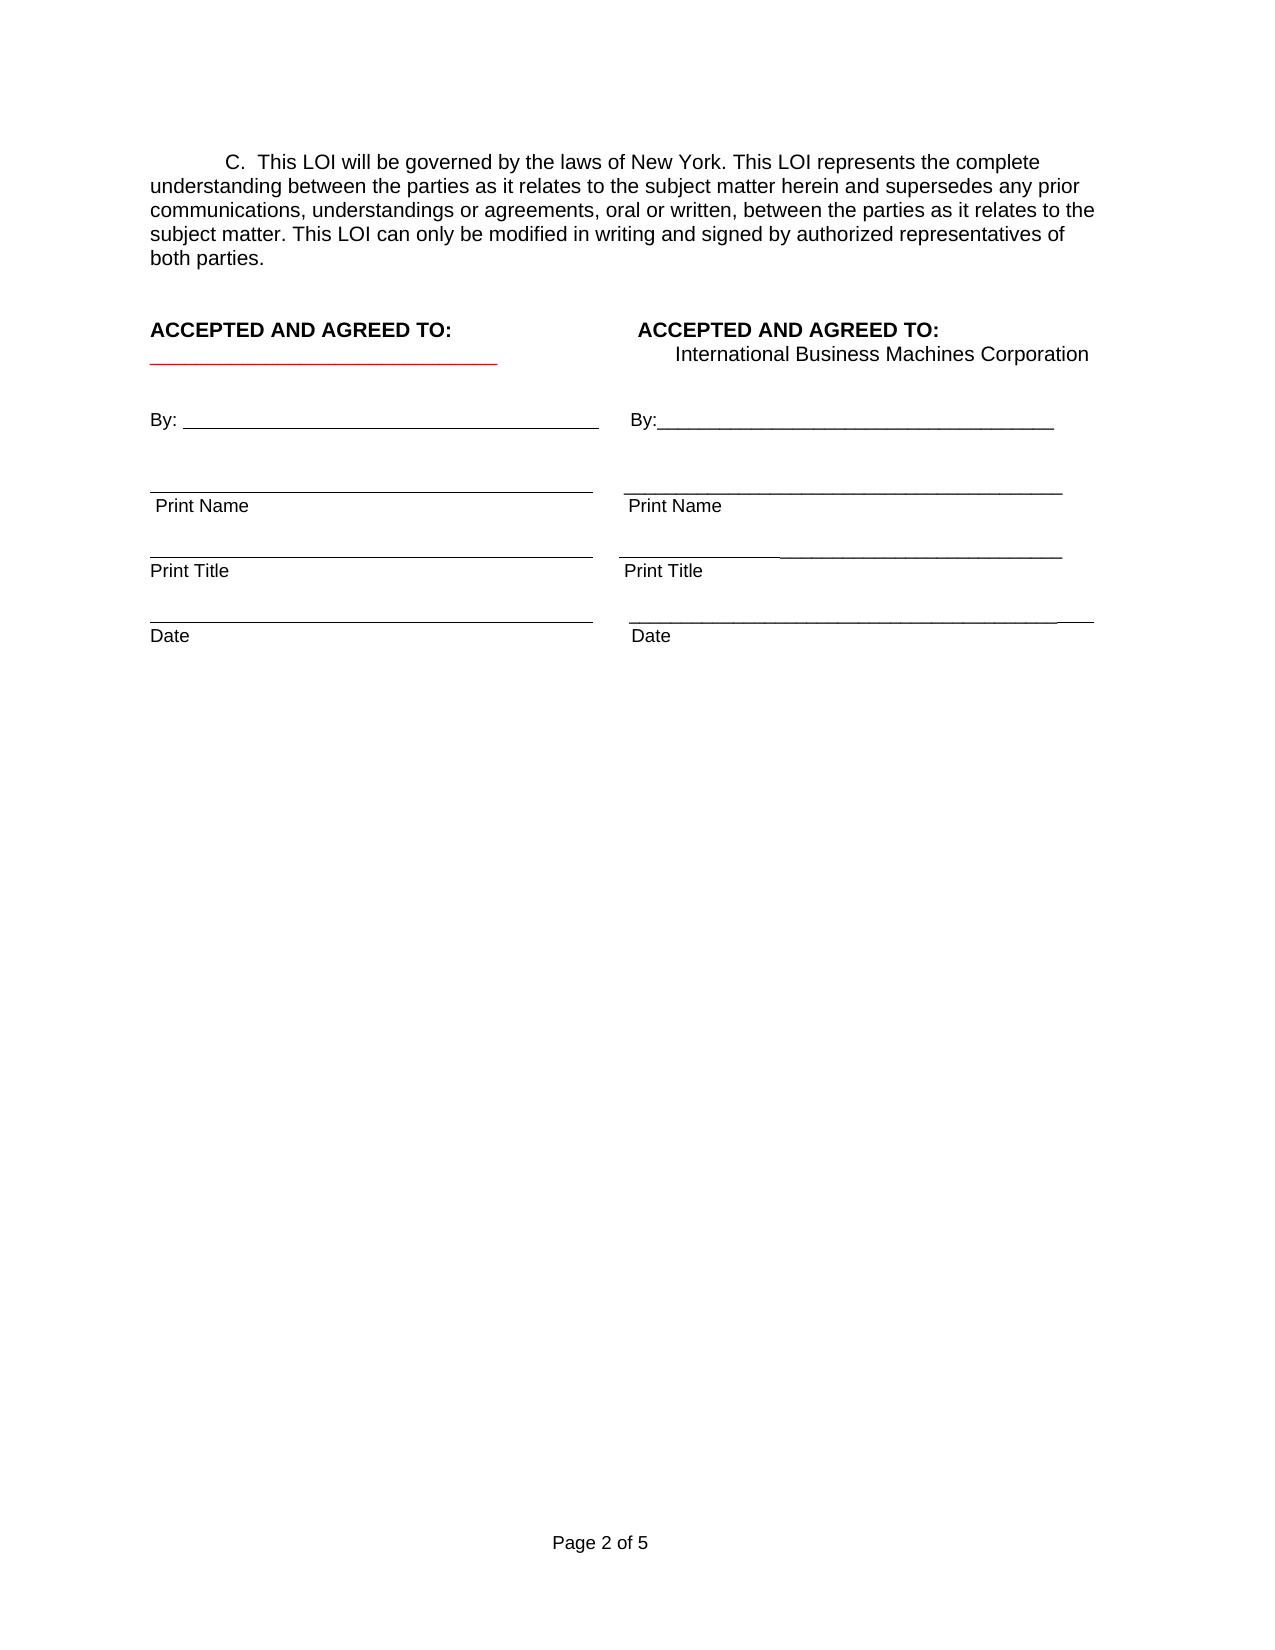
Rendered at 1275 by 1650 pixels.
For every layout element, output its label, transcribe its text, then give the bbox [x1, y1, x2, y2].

text C. This LOI will be governed by the laws of New York. This LOI represents the complete understanding between the parties as it relates to the subject matter herein and supersedes any prior communications, understandings or agreements, oral or written, between the parties as it relates to the subject matter. This LOI can only be modified in writing and signed by authorized representatives of both parties. [150, 150, 1096, 270]
list Print Name Print Name [150, 495, 1096, 517]
list By: By:______________________________________ [150, 409, 1096, 430]
text ______________________________ International Business Machines Corporation [150, 342, 1096, 366]
list Print Title Print Title [150, 560, 1096, 581]
list ___________________________ [150, 538, 1096, 560]
list _________________________________________ Date Date [150, 603, 1096, 646]
list ACCEPTED AND AGREED TO: ACCEPTED AND AGREED TO: [150, 318, 1096, 342]
list __________________________________________ [150, 473, 1096, 495]
